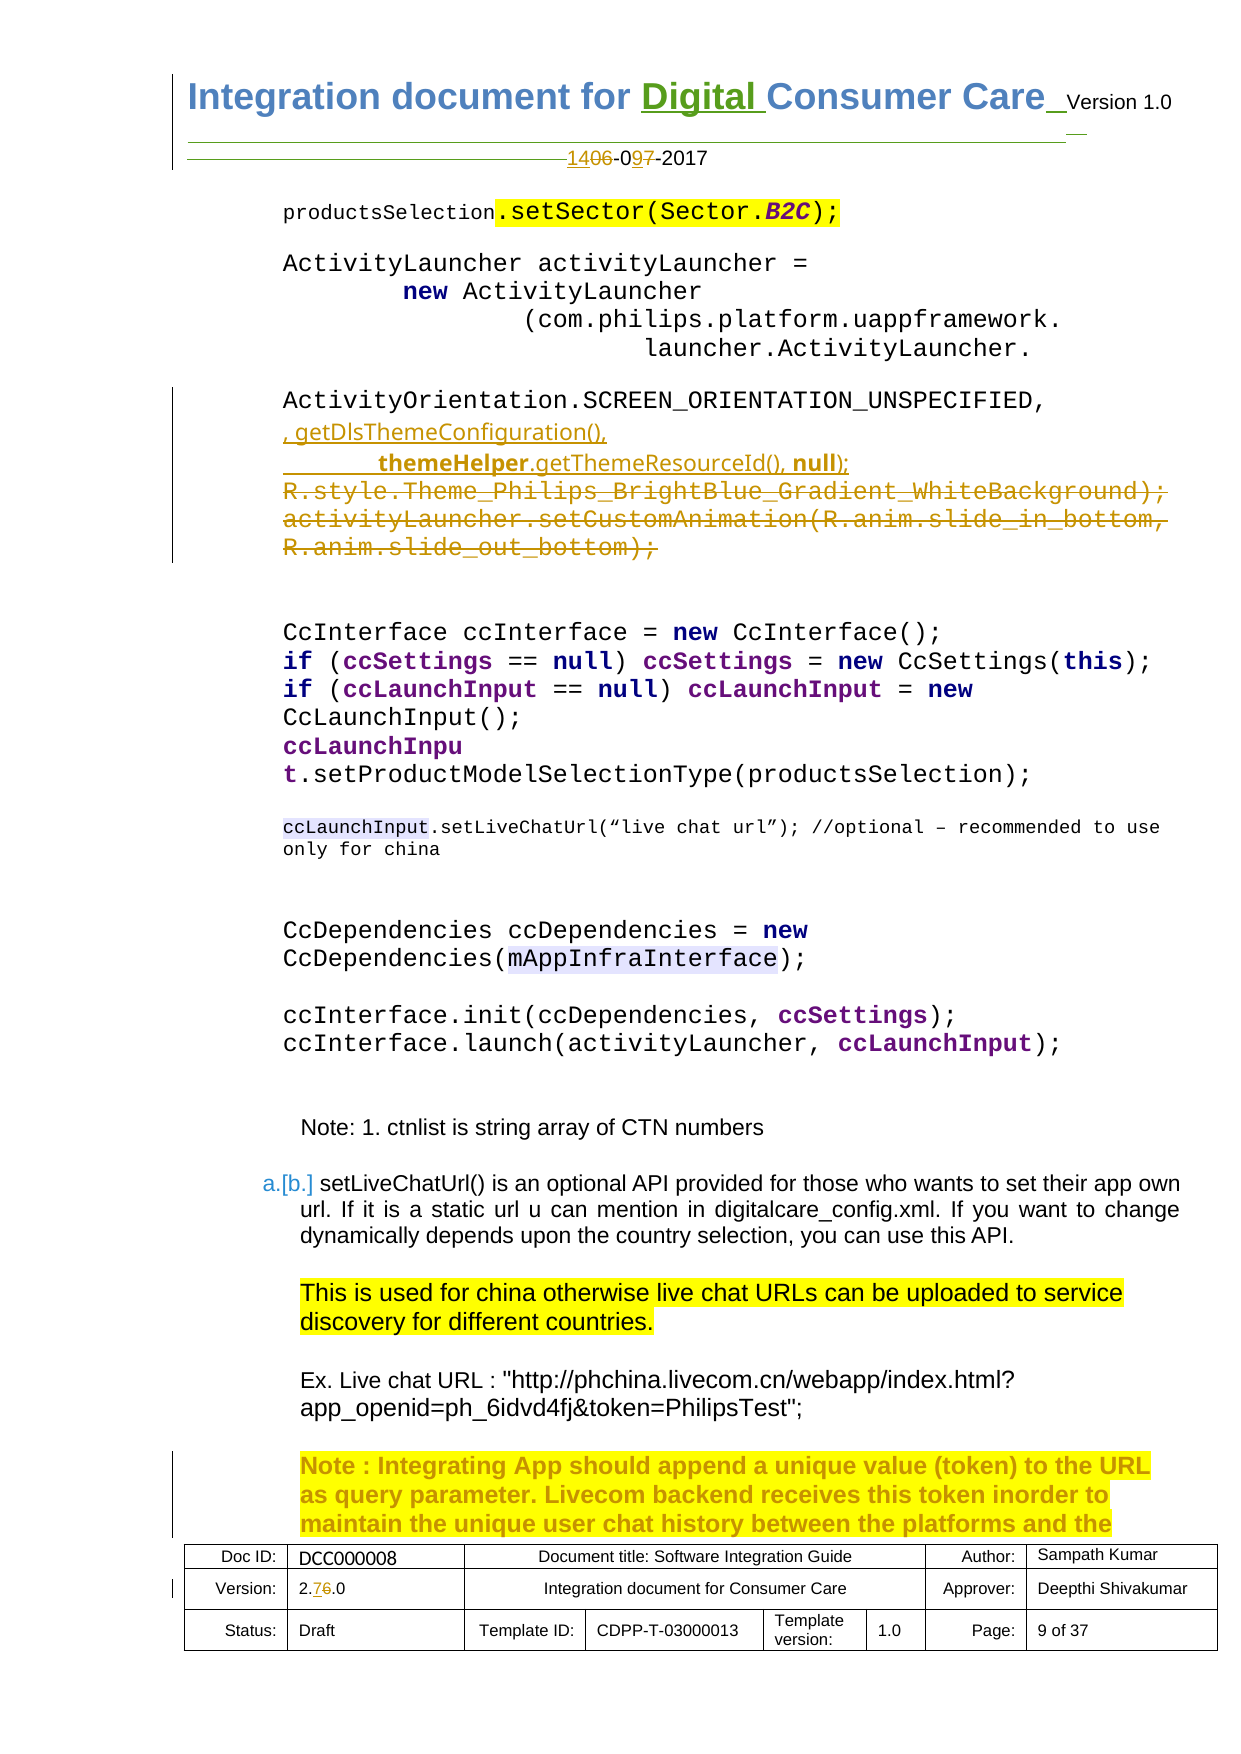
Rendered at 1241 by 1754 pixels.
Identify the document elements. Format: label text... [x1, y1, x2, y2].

text Note: 1. ctnlist is string array of CTN numbers [187, 1114, 1182, 1141]
text CcInterface ccInterface = new CcInterface(); if (ccSettings == null) ccSettings = new CcSettings(this); if (ccLaunchInput == null) ccLaunchInput = new CcLaunchInput(); ccLaunchInput.setProductModelSelectionType(productsSelection); [283, 592, 1182, 790]
text CcDependencies ccDependencies = new [283, 861, 1182, 946]
subtitle setLiveChatUrl() is an optional API provided for those who wants to set their app own url. If it is a static url u can mention in digitalcare_config.xml. If you want to change dynamically depends upon the country selection, you can use this API. [262, 1170, 1182, 1249]
text ccLaunchInput.setLiveChatUrl(“live chat url”); //optional – recommended to use only for china [283, 818, 1182, 861]
text This is used for china otherwise live chat URLs can be uploaded to service discovery for different countries. [654, 1278, 1182, 1335]
text CcDependencies(mAppInfraInterface); ccInterface.init(ccDependencies, ccSettings); ccInterface.launch(activityLauncher, ccLaunchInput); [283, 946, 1182, 1059]
text Ex. Live chat URL : "http://phchina.livecom.cn/webapp/index.html?app_openid=ph_6idvd4fj&token=PhilipsTest"; [300, 1364, 1182, 1422]
